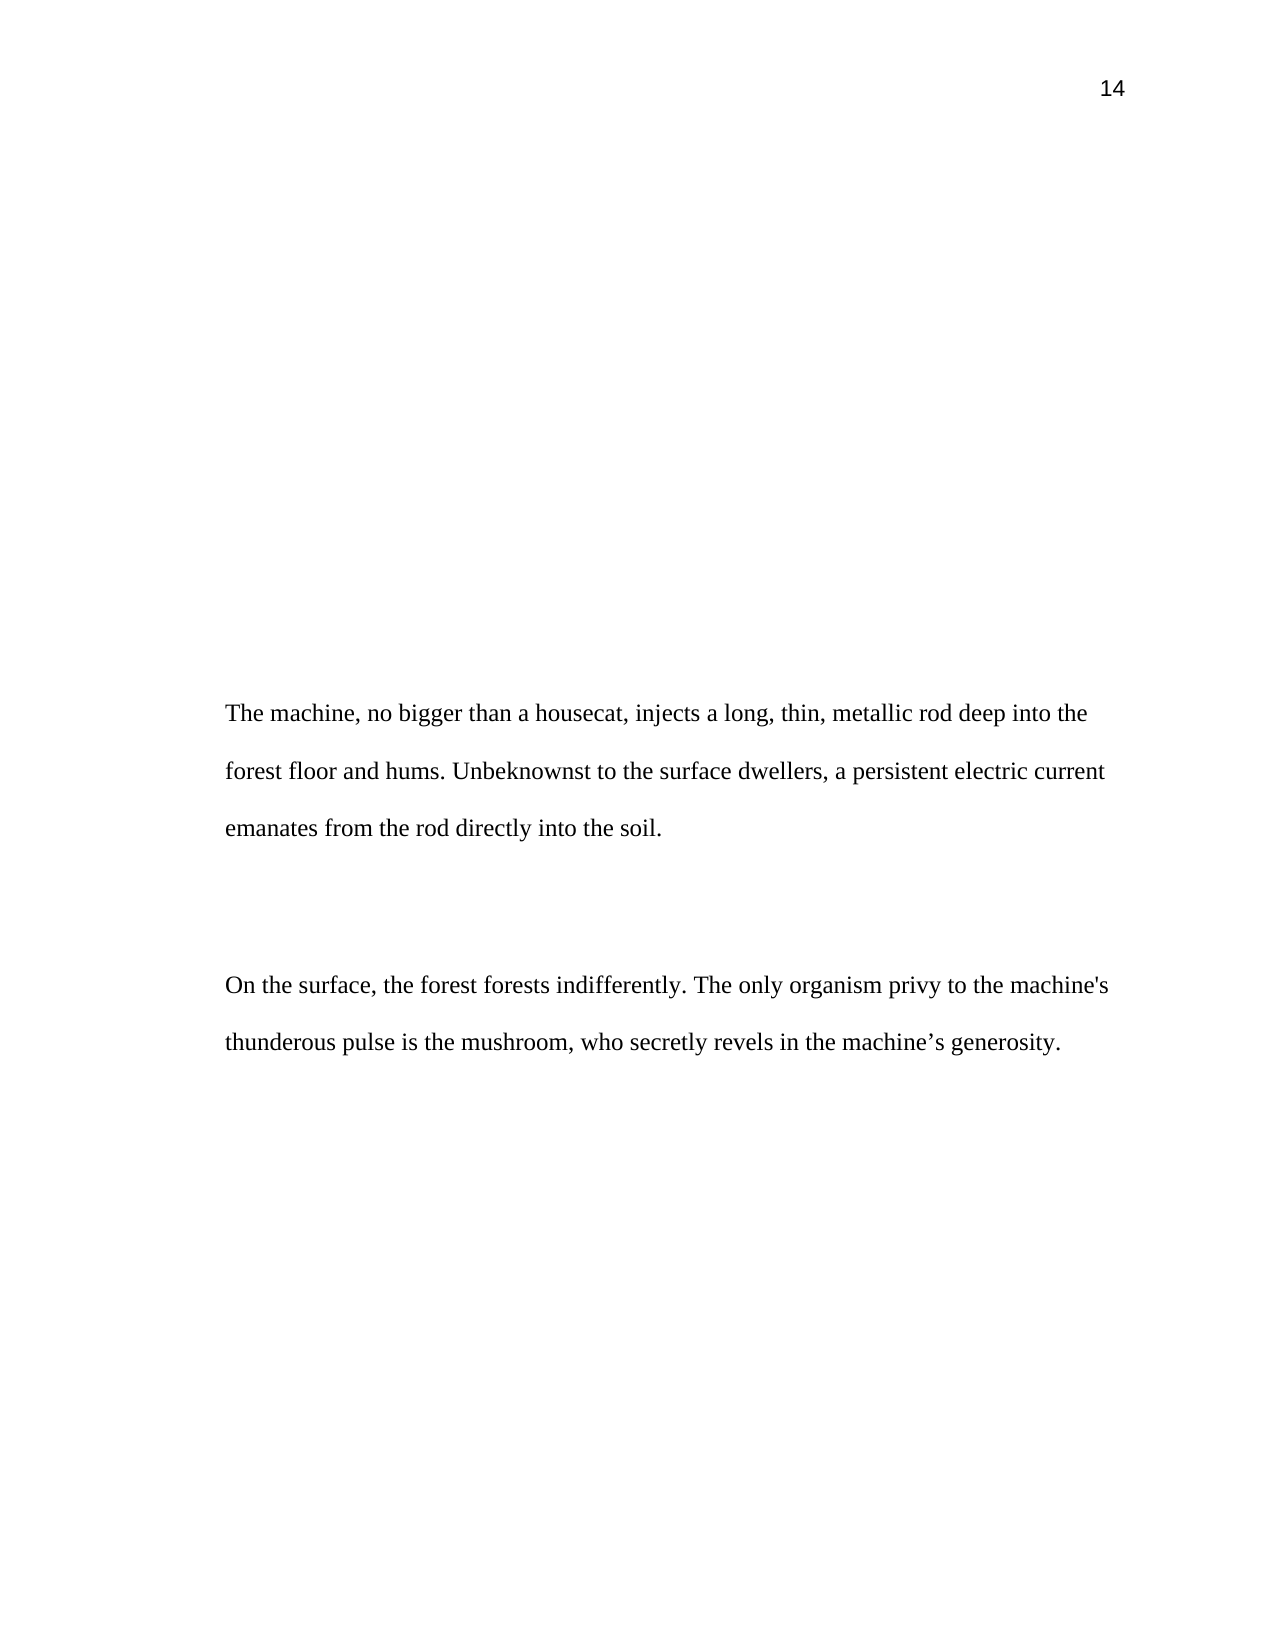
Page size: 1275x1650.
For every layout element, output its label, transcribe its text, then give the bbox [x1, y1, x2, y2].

text The machine, no bigger than a housecat, injects a long, thin, metallic rod deep into the forest floor and hums. Unbeknownst to the surface dwellers, a persistent electric current emanates from the rod directly into the soil. [225, 698, 1125, 842]
text On the surface, the forest forests indifferently. The only organism privy to the machine's thunderous pulse is the mushroom, who secretly revels in the machine’s generosity. [225, 970, 1125, 1056]
